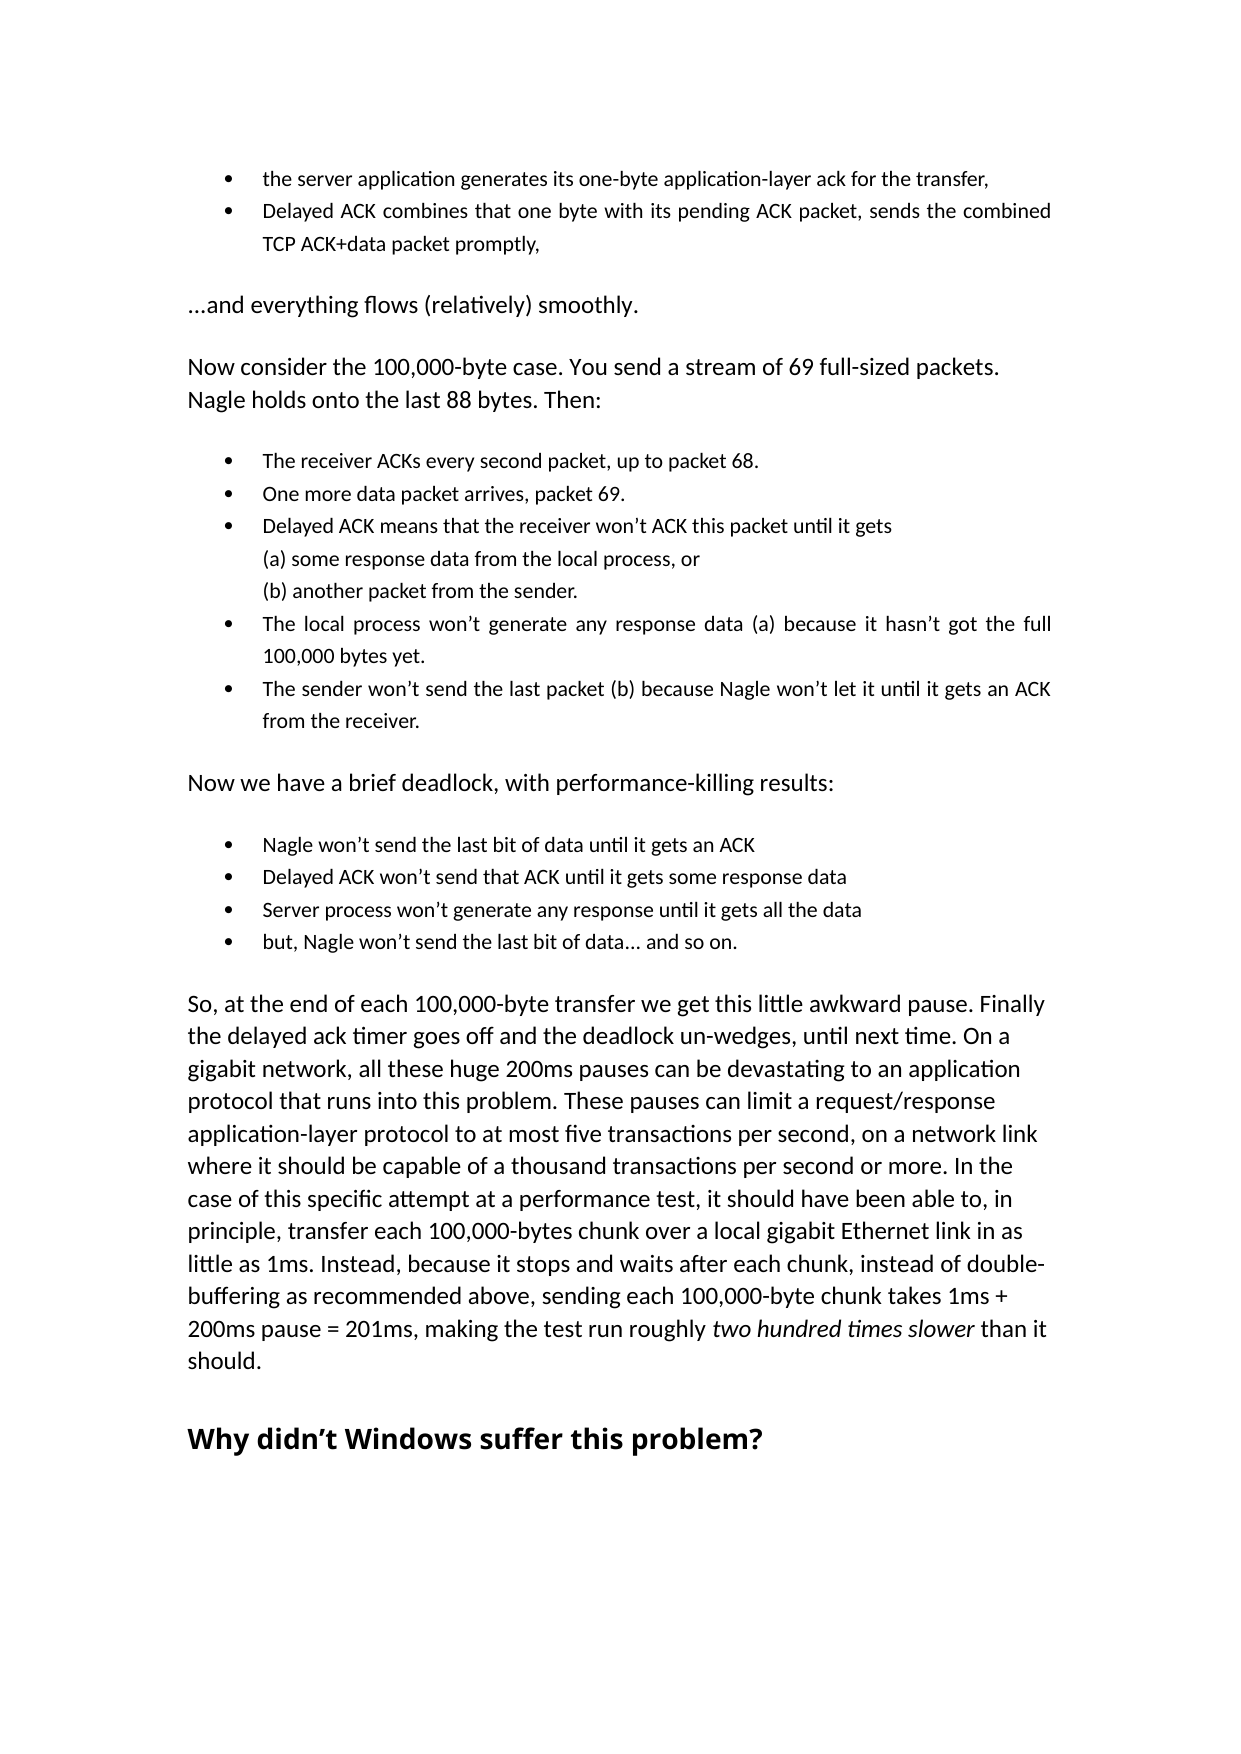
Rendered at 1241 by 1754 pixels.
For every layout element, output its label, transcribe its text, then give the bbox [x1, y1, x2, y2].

list The local process won’t generate any response data (a) because it hasn’t got the full 100,000 bytes yet. [225, 607, 1053, 672]
text ...and everything flows (relatively) smoothly. [187, 289, 1053, 321]
list The receiver ACKs every second packet, up to packet 68. [225, 444, 1053, 477]
list Nagle won’t send the last bit of data until it gets an ACK [225, 828, 1053, 860]
list One more data packet arrives, packet 69. [225, 477, 1053, 509]
text Now we have a brief deadlock, with performance-killing results: [187, 766, 1053, 799]
subtitle Why didn’t Windows suffer this problem? [187, 1406, 1053, 1471]
list but, Nagle won’t send the last bit of data... and so on. [225, 925, 1053, 958]
text So, at the end of each 100,000-byte transfer we get this little awkward pause. Finally the delayed ack timer goes off and the deadlock un-wedges, until next time. On a gigabit network, all these huge 200ms pauses can be devastating to an application protocol that runs into this problem. These pauses can limit a request/response application-layer protocol to at most five transactions per second, on a network link where it should be capable of a thousand transactions per second or more. In the case of this specific attempt at a performance test, it should have been able to, in principle, transfer each 100,000-bytes chunk over a local gigabit Ethernet link in as little as 1ms. Instead, because it stops and waits after each chunk, instead of double-buffering as recommended above, sending each 100,000-byte chunk takes 1ms + 200ms pause = 201ms, making the test run roughly two hundred times slower than it should. [187, 987, 1053, 1377]
list the server application generates its one-byte application-layer ack for the transfer, [225, 162, 1053, 194]
list Delayed ACK won’t send that ACK until it gets some response data [225, 860, 1053, 893]
list Delayed ACK means that the receiver won’t ACK this packet until it gets (a) some response data from the local process, or (b) another packet from the sender. [225, 509, 1053, 607]
list The sender won’t send the last packet (b) because Nagle won’t let it until it gets an ACK from the receiver. [225, 672, 1053, 737]
list Server process won’t generate any response until it gets all the data [225, 893, 1053, 925]
text Now consider the 100,000-byte case. You send a stream of 69 full-sized packets. Nagle holds onto the last 88 bytes. Then: [187, 350, 1053, 415]
list Delayed ACK combines that one byte with its pending ACK packet, sends the combined TCP ACK+data packet promptly, [225, 194, 1053, 259]
